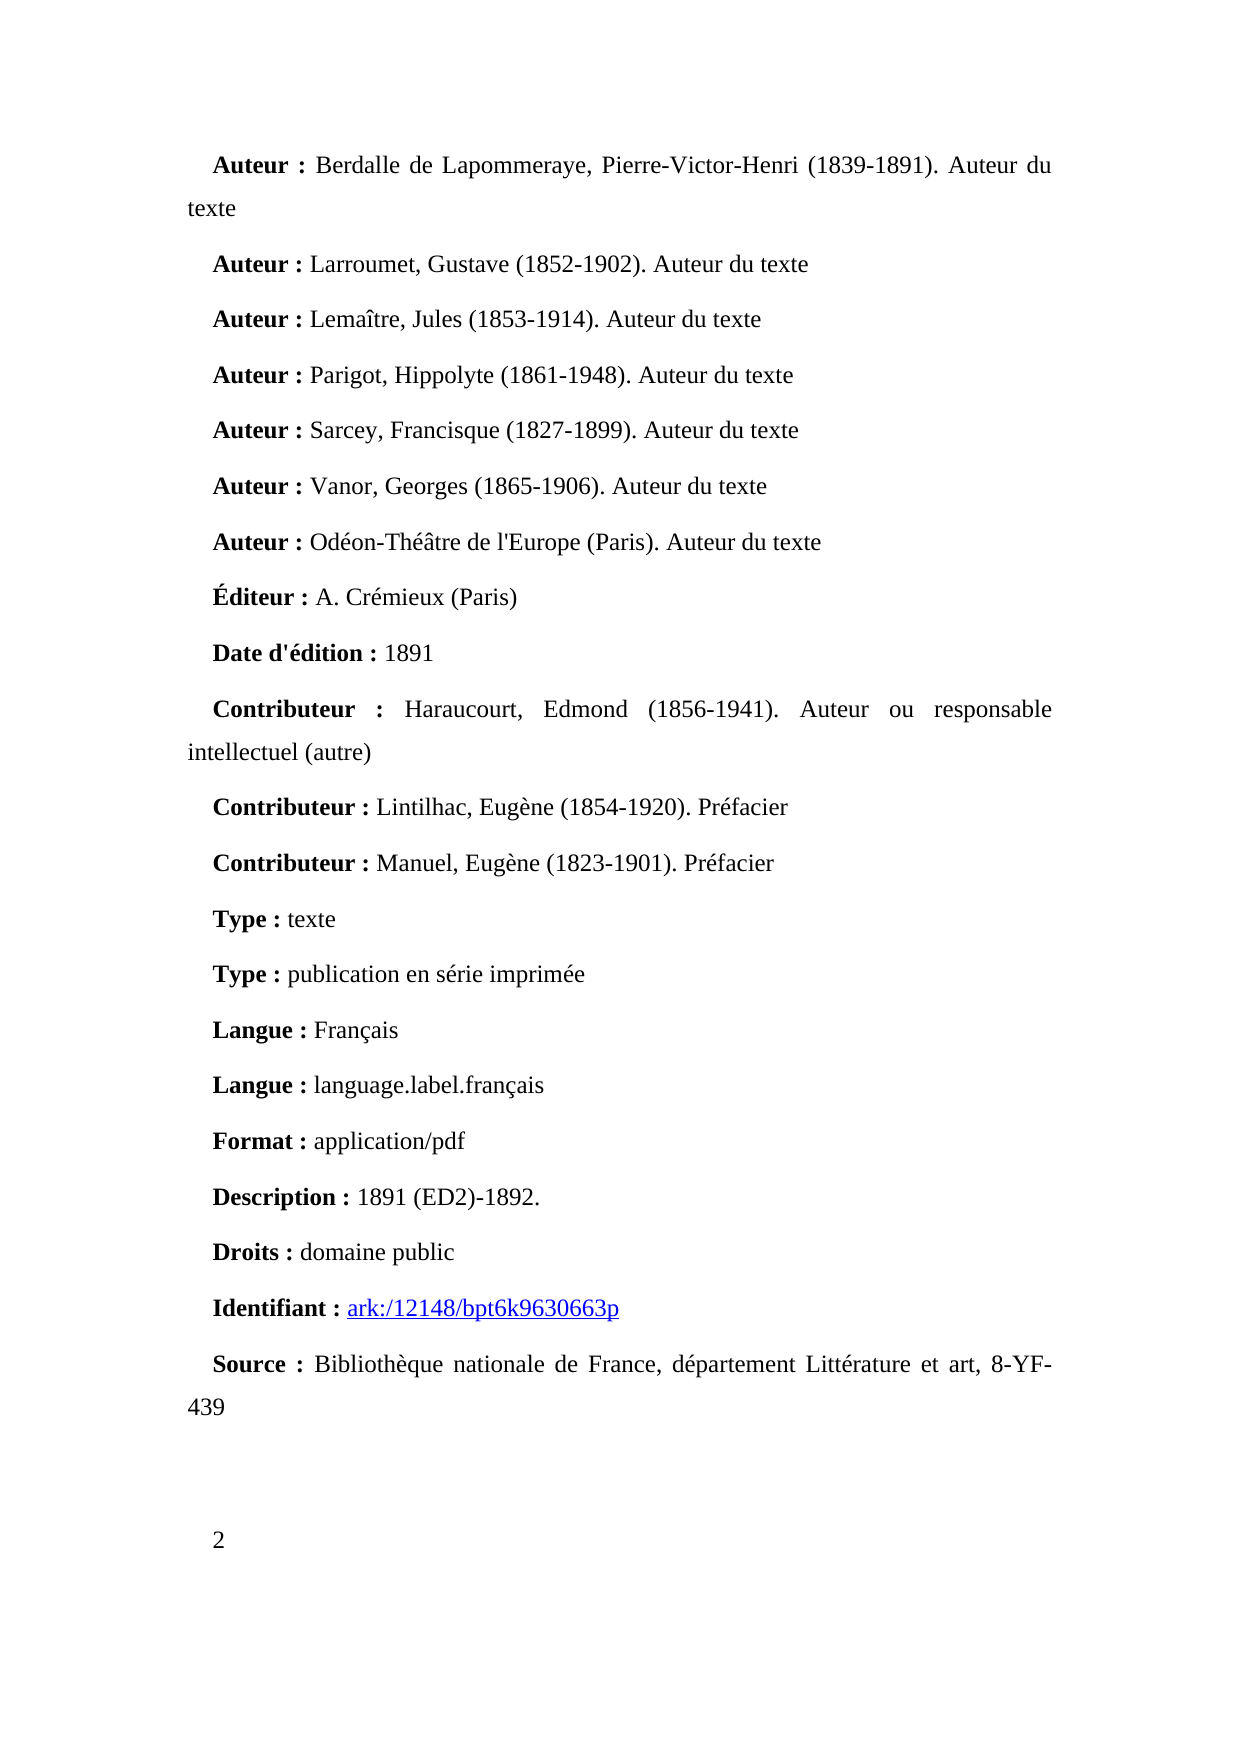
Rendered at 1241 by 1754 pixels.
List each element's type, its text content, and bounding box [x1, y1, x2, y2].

text Auteur : Sarcey, Francisque (1827-1899). Auteur du texte [187, 416, 1053, 444]
text Contributeur : Lintilhac, Eugène (1854-1920). Préfacier [187, 792, 1053, 821]
text Type : publication en série imprimée [187, 959, 1053, 988]
text Droits : domaine public [187, 1237, 1053, 1266]
text Langue : language.label.français [187, 1071, 1053, 1099]
text Auteur : Parigot, Hippolyte (1861-1948). Auteur du texte [187, 360, 1053, 389]
text Auteur : Odéon-Théâtre de l'Europe (Paris). Auteur du texte [187, 527, 1053, 556]
text Auteur : Lemaître, Jules (1853-1914). Auteur du texte [187, 304, 1053, 333]
text Date d'édition : 1891 [187, 638, 1053, 667]
text Langue : Français [187, 1015, 1053, 1044]
text Contributeur : Haraucourt, Edmond (1856-1941). Auteur ou responsable intellectuel (autre) [187, 694, 1053, 766]
text Identifiant : ark:/12148/bpt6k9630663p [187, 1293, 1053, 1322]
text Éditeur : A. Crémieux (Paris) [187, 582, 1053, 611]
text Auteur : Berdalle de Lapommeraye, Pierre-Victor-Henri (1839-1891). Auteur du texte [187, 150, 1053, 222]
text Contributeur : Manuel, Eugène (1823-1901). Préfacier [187, 848, 1053, 877]
text Source : Bibliothèque nationale de France, département Littérature et art, 8-YF-439 [187, 1349, 1053, 1421]
text Auteur : Larroumet, Gustave (1852-1902). Auteur du texte [187, 249, 1053, 277]
text Description : 1891 (ED2)-1892. [187, 1182, 1053, 1211]
text Auteur : Vanor, Georges (1865-1906). Auteur du texte [187, 471, 1053, 500]
text Type : texte [187, 904, 1053, 932]
text Format : application/pdf [187, 1126, 1053, 1155]
